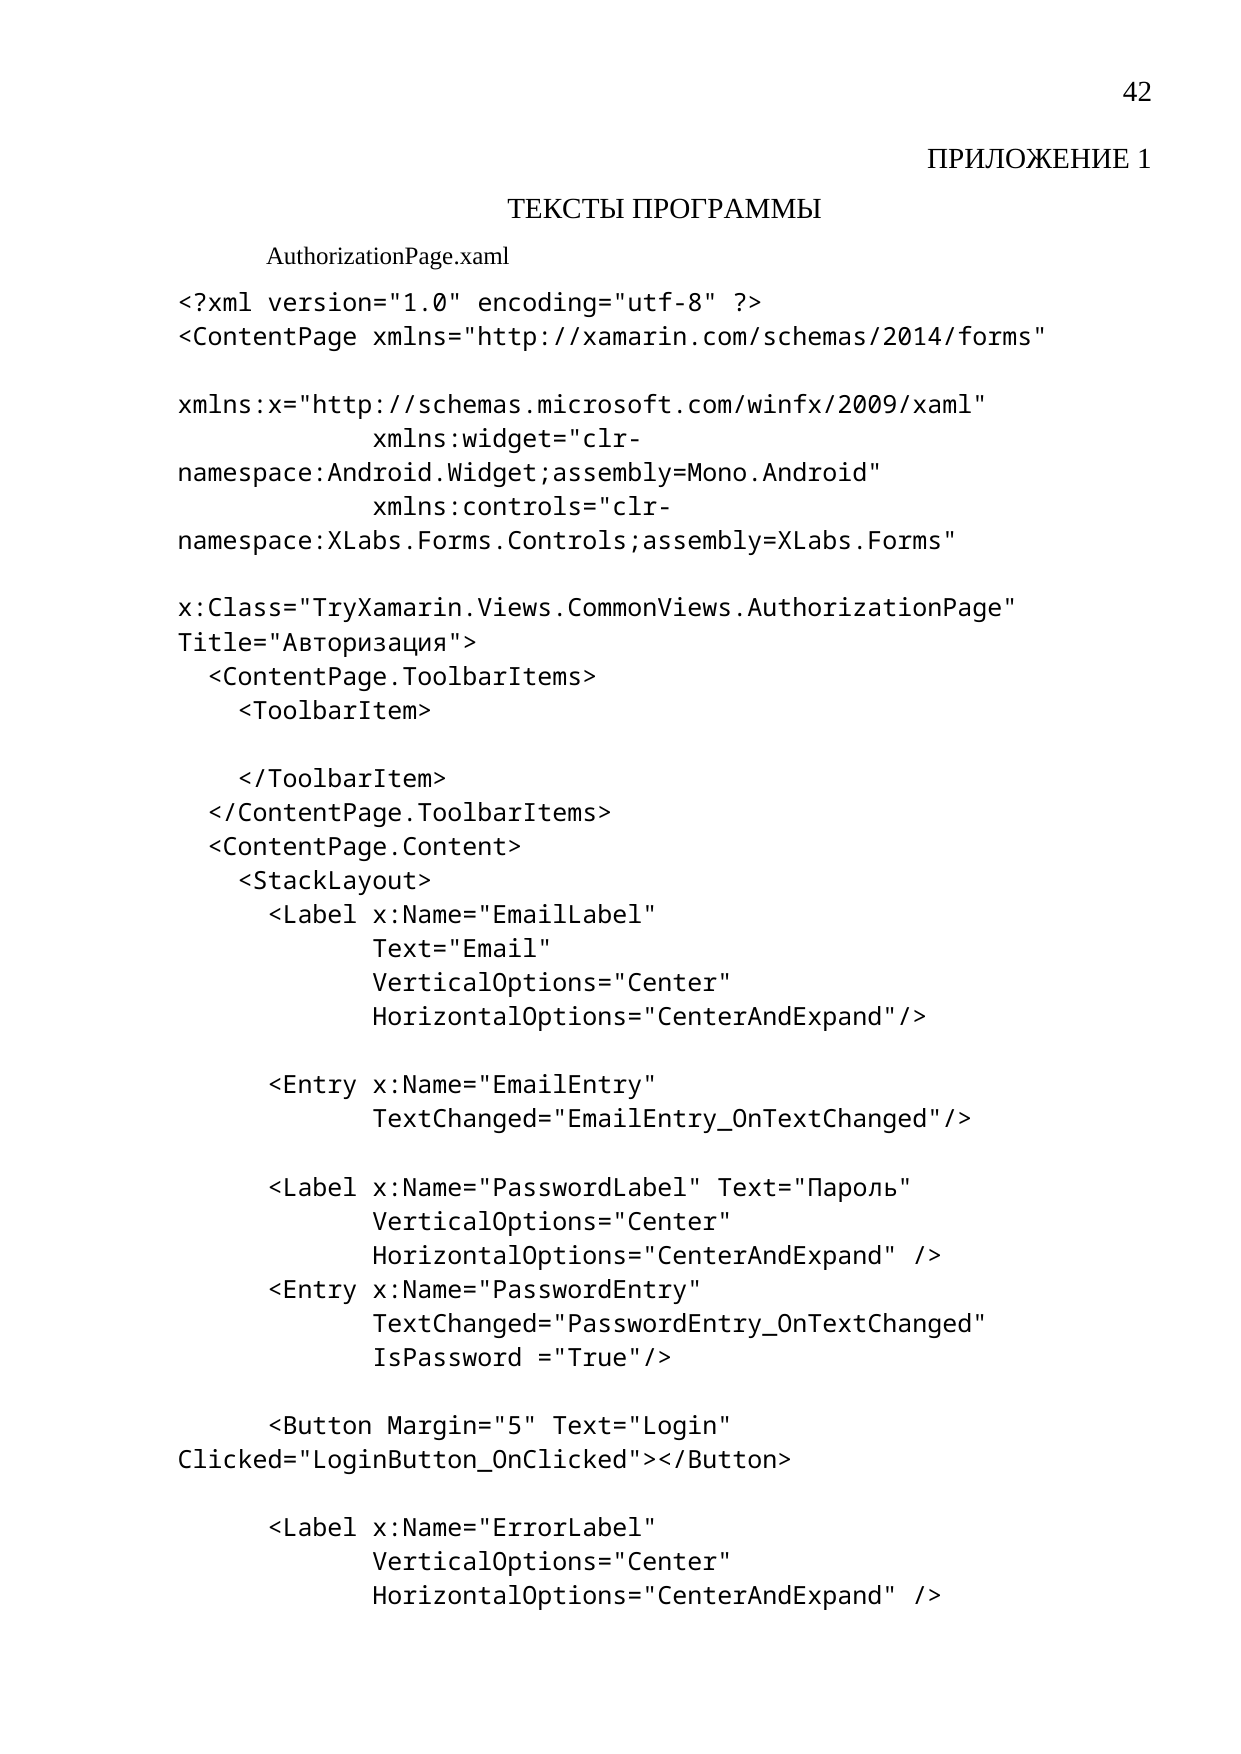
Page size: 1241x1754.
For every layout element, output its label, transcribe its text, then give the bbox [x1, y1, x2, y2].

text VerticalOptions="Center" [177, 1544, 1152, 1578]
text <Entry x:Name="PasswordEntry" [177, 1271, 1152, 1305]
text <ToolbarItem> [177, 692, 1152, 726]
text <Label x:Name="ErrorLabel" [177, 1510, 1152, 1544]
text </ContentPage.ToolbarItems> [177, 794, 1152, 828]
text TextChanged="EmailEntry_OnTextChanged"/> [177, 1101, 1152, 1135]
text Text="Email" [177, 931, 1152, 965]
text HorizontalOptions="CenterAndExpand" /> [177, 1578, 1152, 1612]
text <ContentPage.ToolbarItems> [177, 658, 1152, 692]
text <Entry x:Name="EmailEntry" [177, 1067, 1152, 1101]
text HorizontalOptions="CenterAndExpand"/> [177, 999, 1152, 1033]
text <Button Margin="5" Text="Login" Clicked="LoginButton_OnClicked"></Button> [177, 1408, 1152, 1476]
text HorizontalOptions="CenterAndExpand" /> [177, 1237, 1152, 1271]
text VerticalOptions="Center" [177, 1203, 1152, 1237]
text xmlns:widget="clr-namespace:Android.Widget;assembly=Mono.Android" [177, 420, 1152, 488]
text TextChanged="PasswordEntry_OnTextChanged" [177, 1305, 1152, 1339]
text </ToolbarItem> [177, 760, 1152, 794]
text IsPassword ="True"/> [177, 1339, 1152, 1373]
text <ContentPage.Content> [177, 828, 1152, 863]
text <?xml version="1.0" encoding="utf-8" ?> [177, 284, 1152, 319]
subtitle ТЕКСТЫ ПРОГРАММЫ [177, 191, 1152, 225]
text VerticalOptions="Center" [177, 965, 1152, 999]
text <StackLayout> [177, 863, 1152, 897]
text xmlns:controls="clr-namespace:XLabs.Forms.Controls;assembly=XLabs.Forms" [177, 488, 1152, 557]
text AuthorizationPage.xaml [177, 241, 1152, 270]
text x:Class="TryXamarin.Views.CommonViews.AuthorizationPage" Title="Авторизация"> [177, 557, 1152, 658]
text ПРИЛОЖЕНИЕ 1 [177, 141, 1152, 174]
text <Label x:Name="EmailLabel" [177, 897, 1152, 931]
text <Label x:Name="PasswordLabel" Text="Пароль" [177, 1169, 1152, 1203]
text xmlns:x="http://schemas.microsoft.com/winfx/2009/xaml" [177, 353, 1152, 420]
text <ContentPage xmlns="http://xamarin.com/schemas/2014/forms" [177, 319, 1152, 353]
